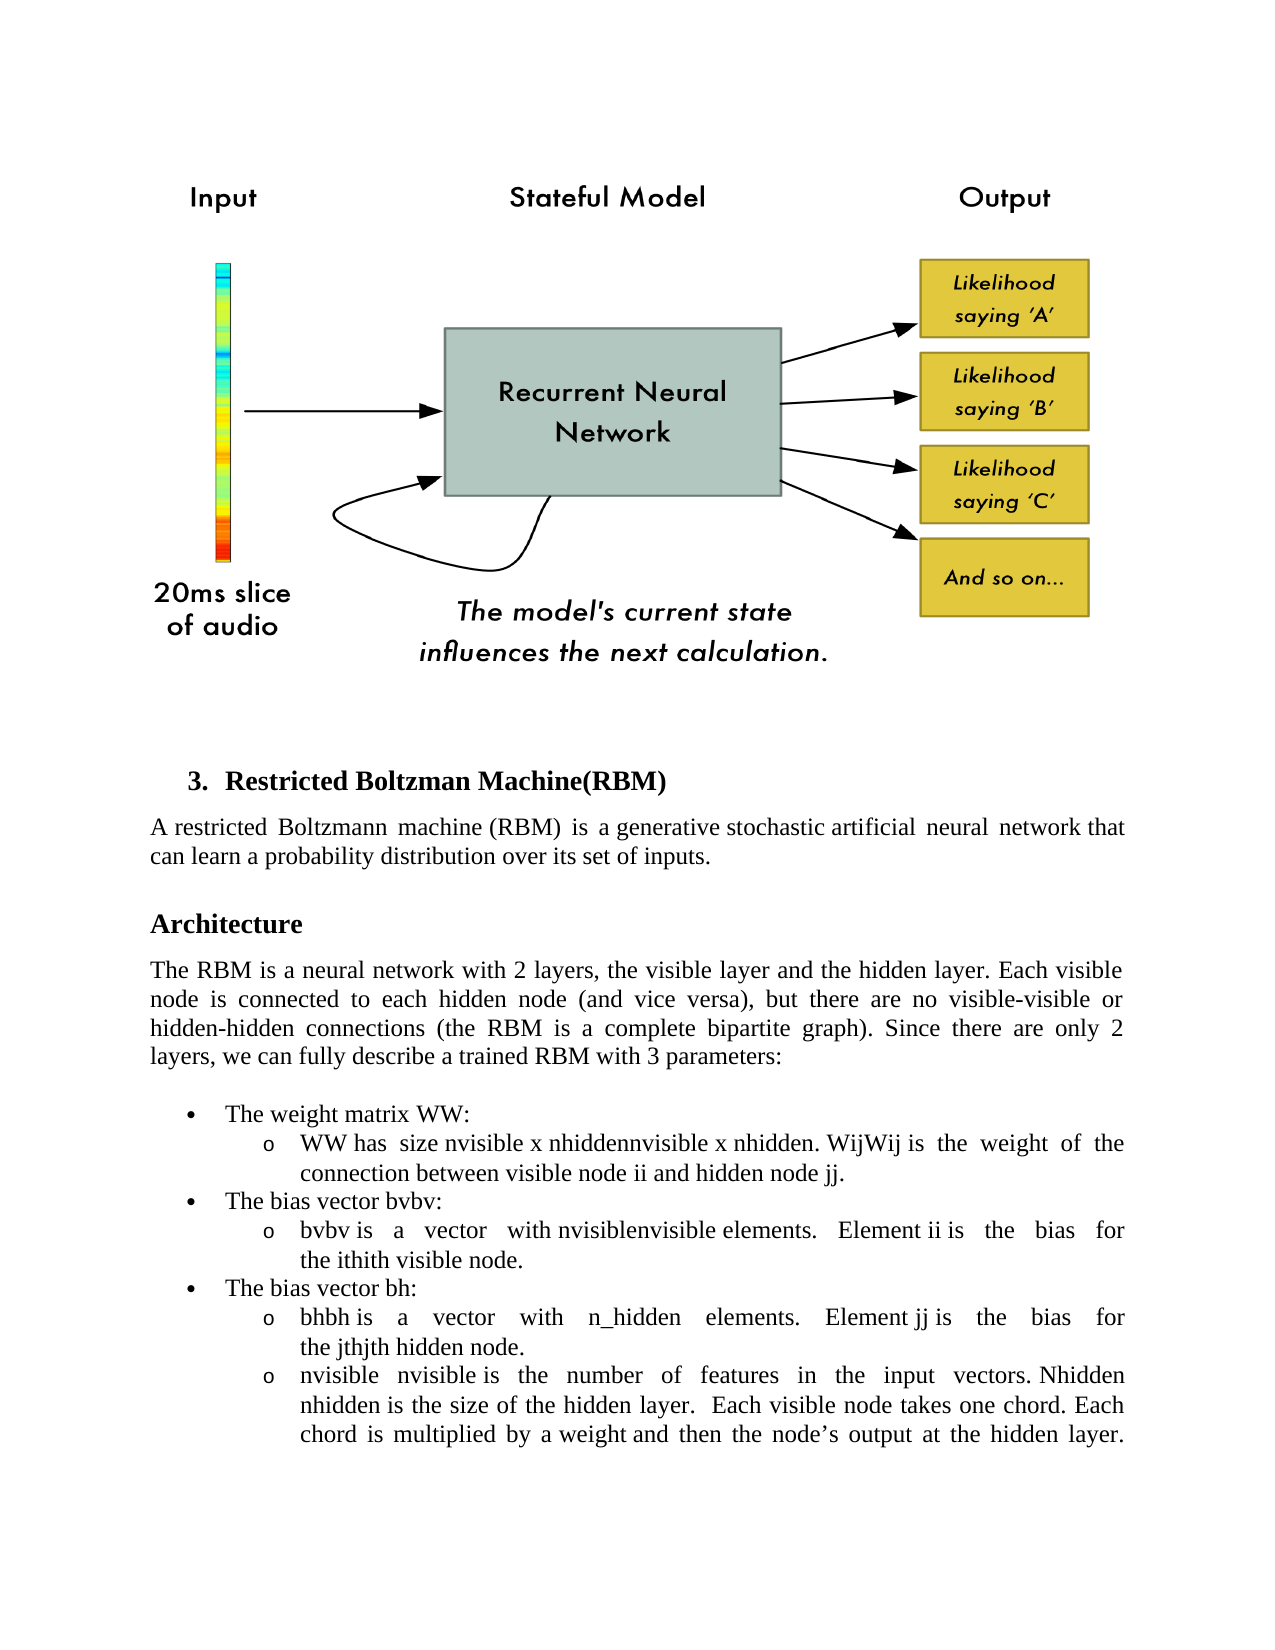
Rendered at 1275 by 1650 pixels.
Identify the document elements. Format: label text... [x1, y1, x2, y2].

list WW has size nvisible x nhiddennvisible x nhidden. WijWij is the weight of the connection between visible node ii and hidden node jj. [262, 1128, 1125, 1186]
list Restricted Boltzman Machine(RBM) [187, 764, 1125, 797]
list The bias vector bh: [187, 1273, 1125, 1302]
list bhbh is a vector with n_hidden elements. Element jj is the bias for the jthjth hidden node. [262, 1302, 1125, 1361]
text The RBM is a neural network with 2 layers, the visible layer and the hidden layer. Each visible node is connected to each hidden node (and vice versa), but there are no visible-visible or hidden-hidden connections (the RBM is a complete bipartite graph). Since there are only 2 layers, we can fully describe a trained RBM with 3 parameters: [150, 955, 1125, 1070]
text A restricted Boltzmann machine (RBM) is a generative stochastic artificial neural network that can learn a probability distribution over its set of inputs. [150, 812, 1125, 870]
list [262, 1361, 1125, 1448]
text Architecture [150, 907, 1125, 939]
list bvbv is a vector with nvisiblenvisible elements. Element ii is the bias for the ithith visible node. [262, 1215, 1125, 1273]
picture [150, 178, 1091, 670]
list The weight matrix WW: [187, 1099, 1125, 1128]
list The bias vector bvbv: [187, 1186, 1125, 1215]
